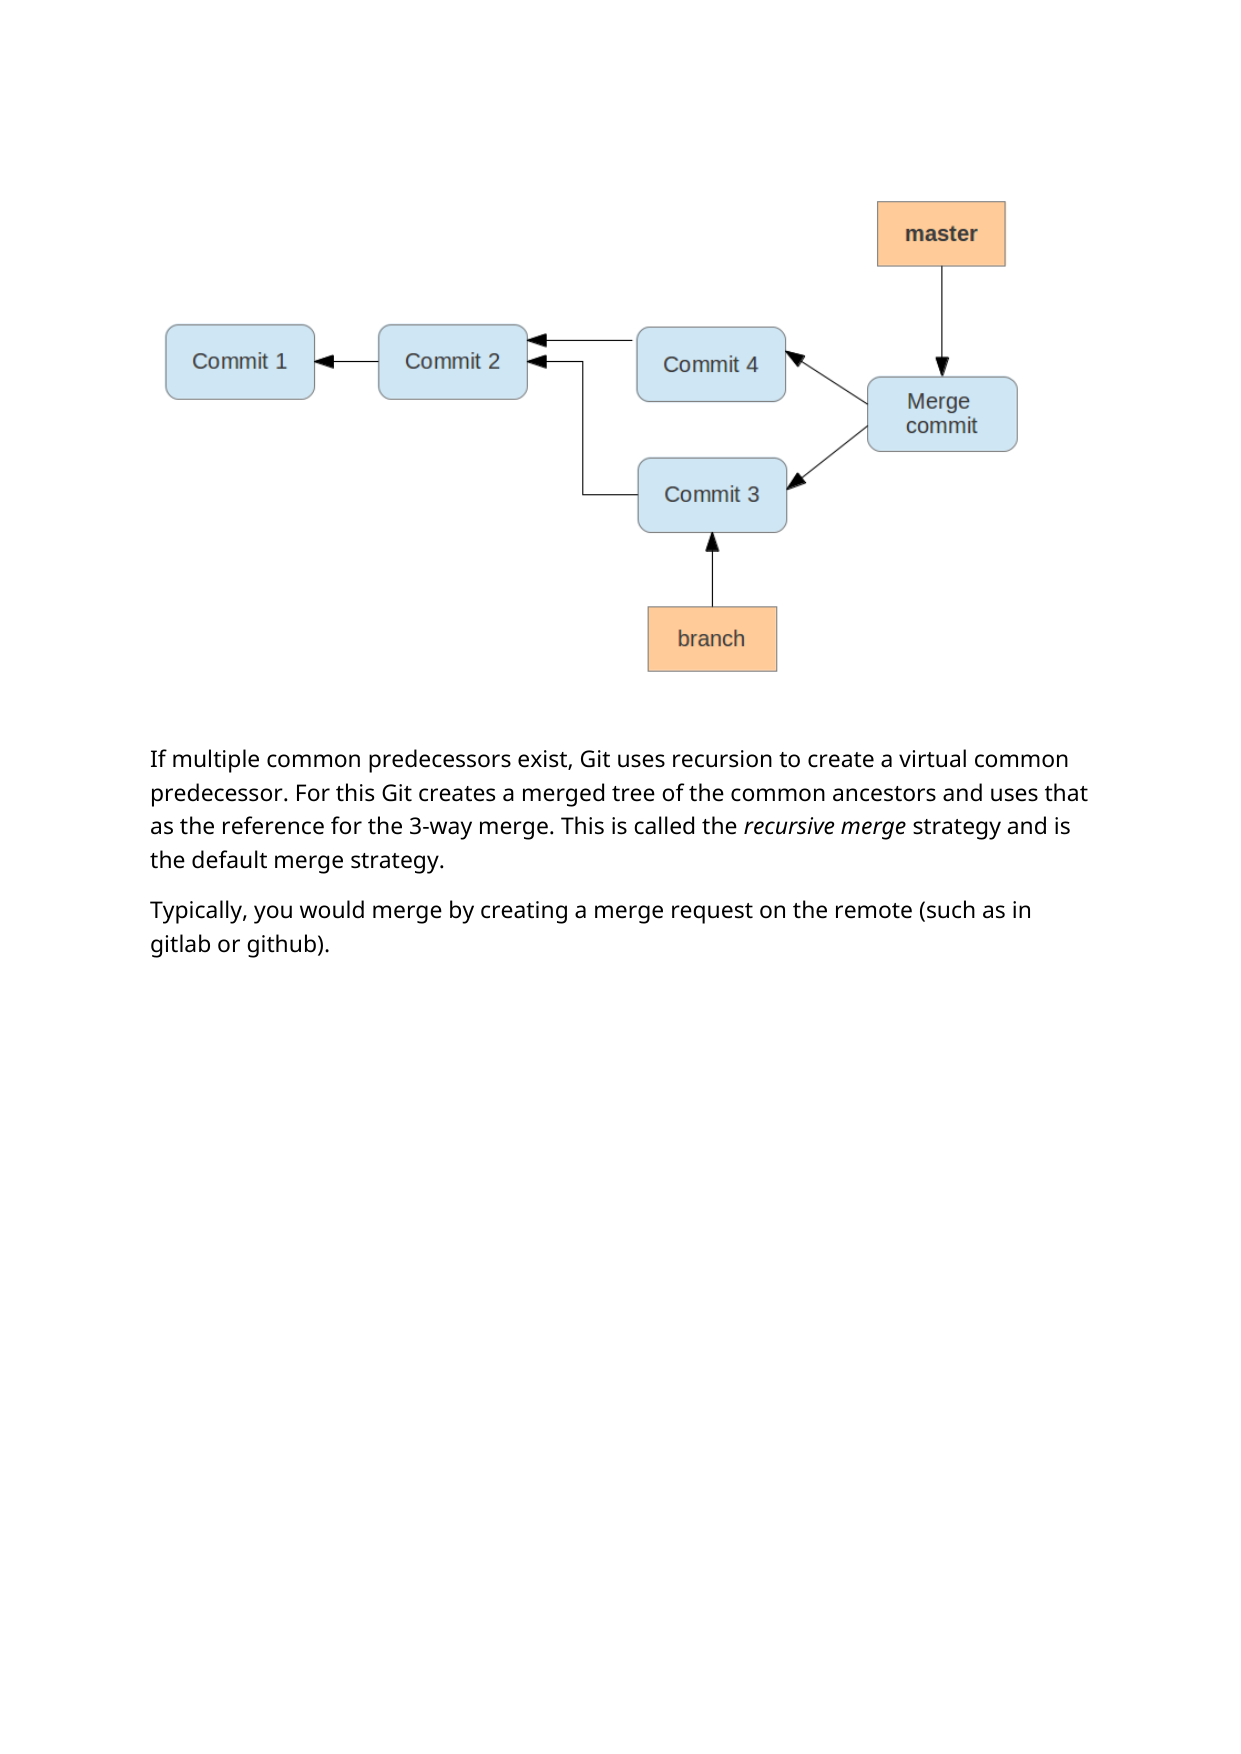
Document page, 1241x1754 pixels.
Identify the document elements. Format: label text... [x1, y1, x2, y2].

text Typically, you would merge by creating a merge request on the remote (such as in gitlab or github). [150, 894, 1090, 959]
text If multiple common predecessors exist, Git uses recursion to create a virtual common predecessor. For this Git creates a merged tree of the common ancestors and uses that as the reference for the 3-way merge. This is called the recursive merge strategy and is the default merge strategy. [150, 743, 1090, 875]
picture [150, 150, 1091, 724]
